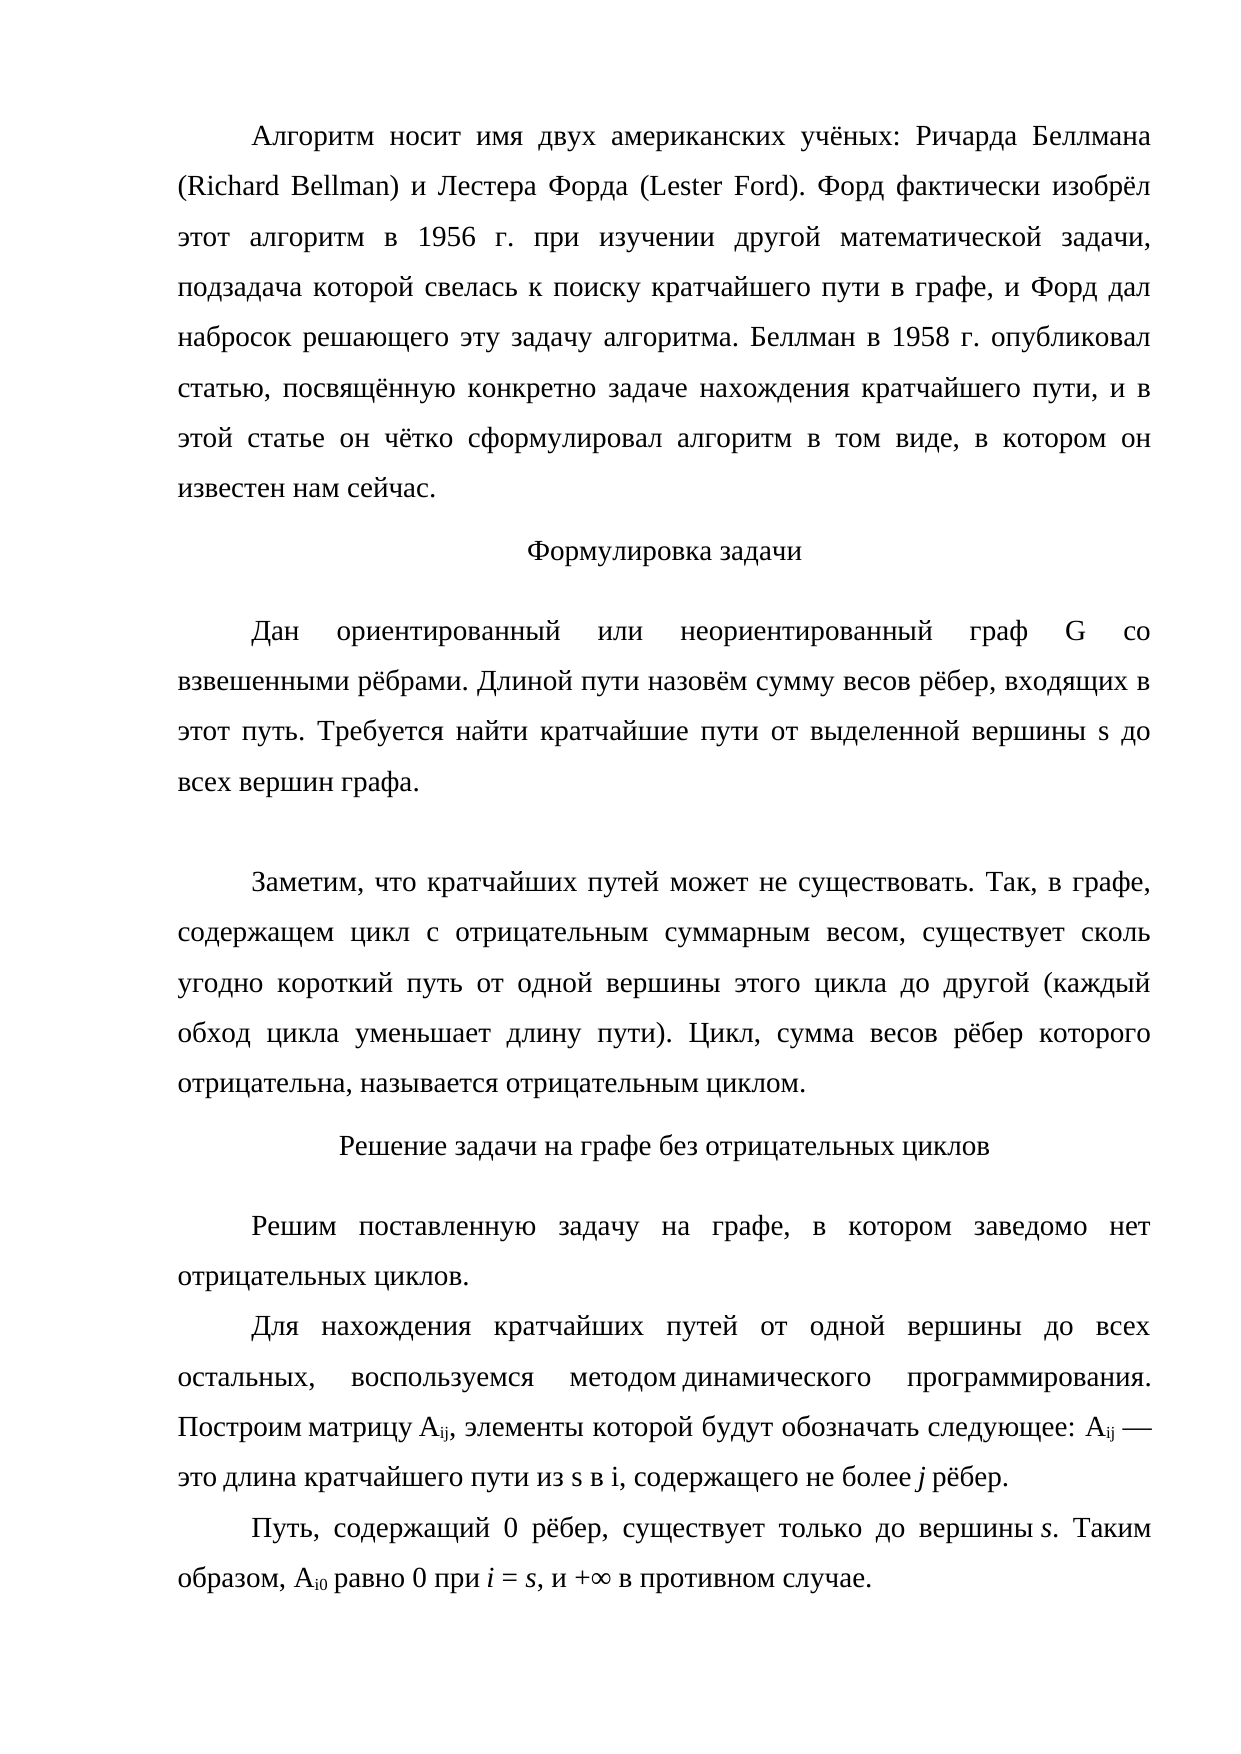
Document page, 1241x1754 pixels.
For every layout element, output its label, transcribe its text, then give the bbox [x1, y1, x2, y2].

text Алгоритм носит имя двух американских учёных: Ричарда Беллмана (Richard Bellman) и Лестера Форда (Lester Ford). Форд фактически изобрёл этот алгоритм в 1956 г. при изучении другой математической задачи, подзадача которой свелась к поиску кратчайшего пути в графе, и Форд дал набросок решающего эту задачу алгоритма. Беллман в 1958 г. опубликовал статью, посвящённую конкретно задаче нахождения кратчайшего пути, и в этой статье он чётко сформулировал алгоритм в том виде, в котором он известен нам сейчас. [177, 118, 1152, 504]
text Для нахождения кратчайших путей от одной вершины до всех остальных, воспользуемся методом динамического программирования. Построим матрицу Aij, элементы которой будут обозначать следующее: Aij — это длина кратчайшего пути из s в i, содержащего не более j рёбер. [177, 1308, 1152, 1493]
text Заметим, что кратчайших путей может не существовать. Так, в графе, содержащем цикл с отрицательным суммарным весом, существует сколь угодно короткий путь от одной вершины этого цикла до другой (каждый обход цикла уменьшает длину пути). Цикл, сумма весов рёбер которого отрицательна, называется отрицательным циклом. [177, 864, 1152, 1099]
text Путь, содержащий 0 рёбер, существует только до вершины s. Таким образом, Ai0 равно 0 при i = s, и +∞ в противном случае. [177, 1510, 1152, 1594]
text Формулировка задачи [177, 533, 1152, 567]
text Дан ориентированный или неориентированный граф G со взвешенными рёбрами. Длиной пути назовём сумму весов рёбер, входящих в этот путь. Требуется найти кратчайшие пути от выделенной вершины s до всех вершин графа. [177, 613, 1152, 797]
text Решение задачи на графе без отрицательных циклов [177, 1128, 1152, 1162]
text Решим поставленную задачу на графе, в котором заведомо нет отрицательных циклов. [177, 1208, 1152, 1292]
